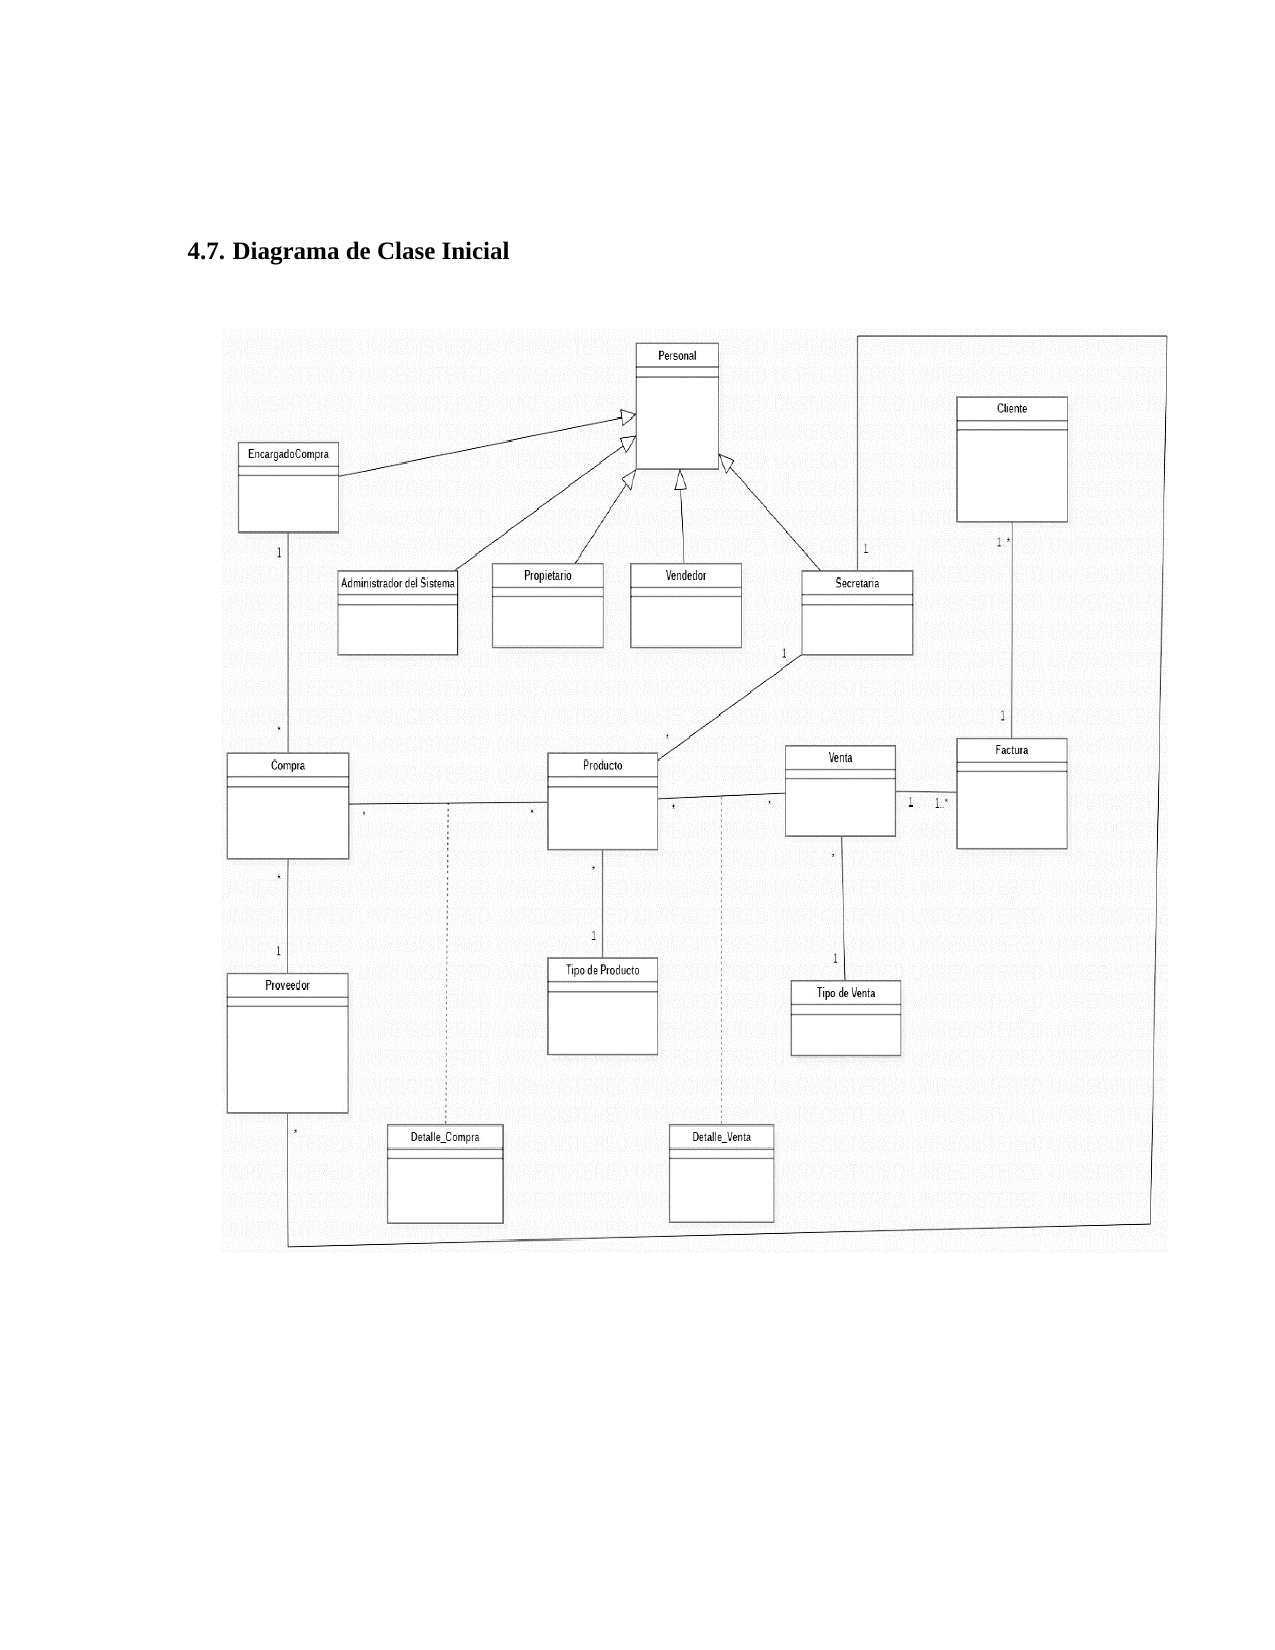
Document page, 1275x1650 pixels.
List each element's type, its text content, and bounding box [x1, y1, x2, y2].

picture [220, 327, 1168, 1253]
list Diagrama de Clase Inicial [187, 236, 1125, 265]
